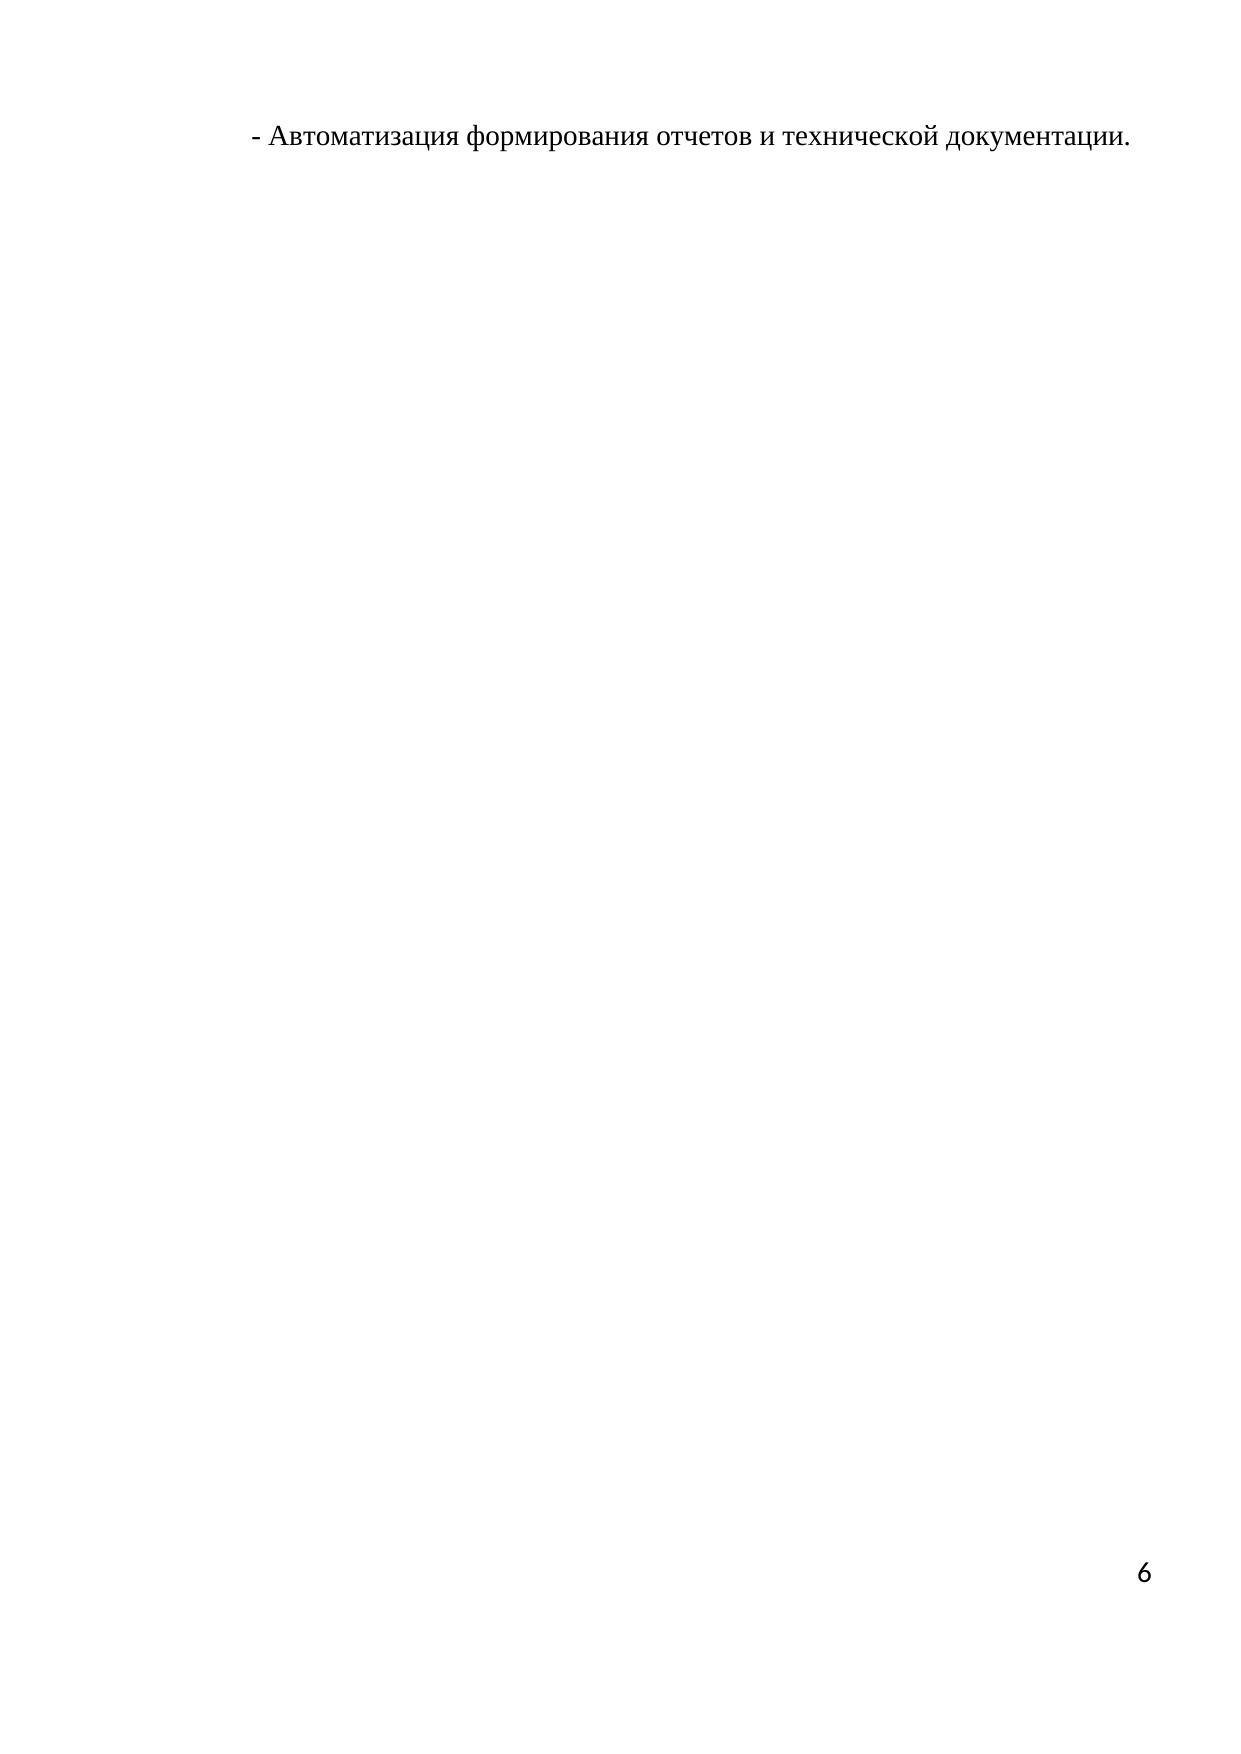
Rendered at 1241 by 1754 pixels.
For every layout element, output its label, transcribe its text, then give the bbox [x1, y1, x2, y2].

text - Автоматизация формирования отчетов и технической документации. [177, 118, 1152, 152]
